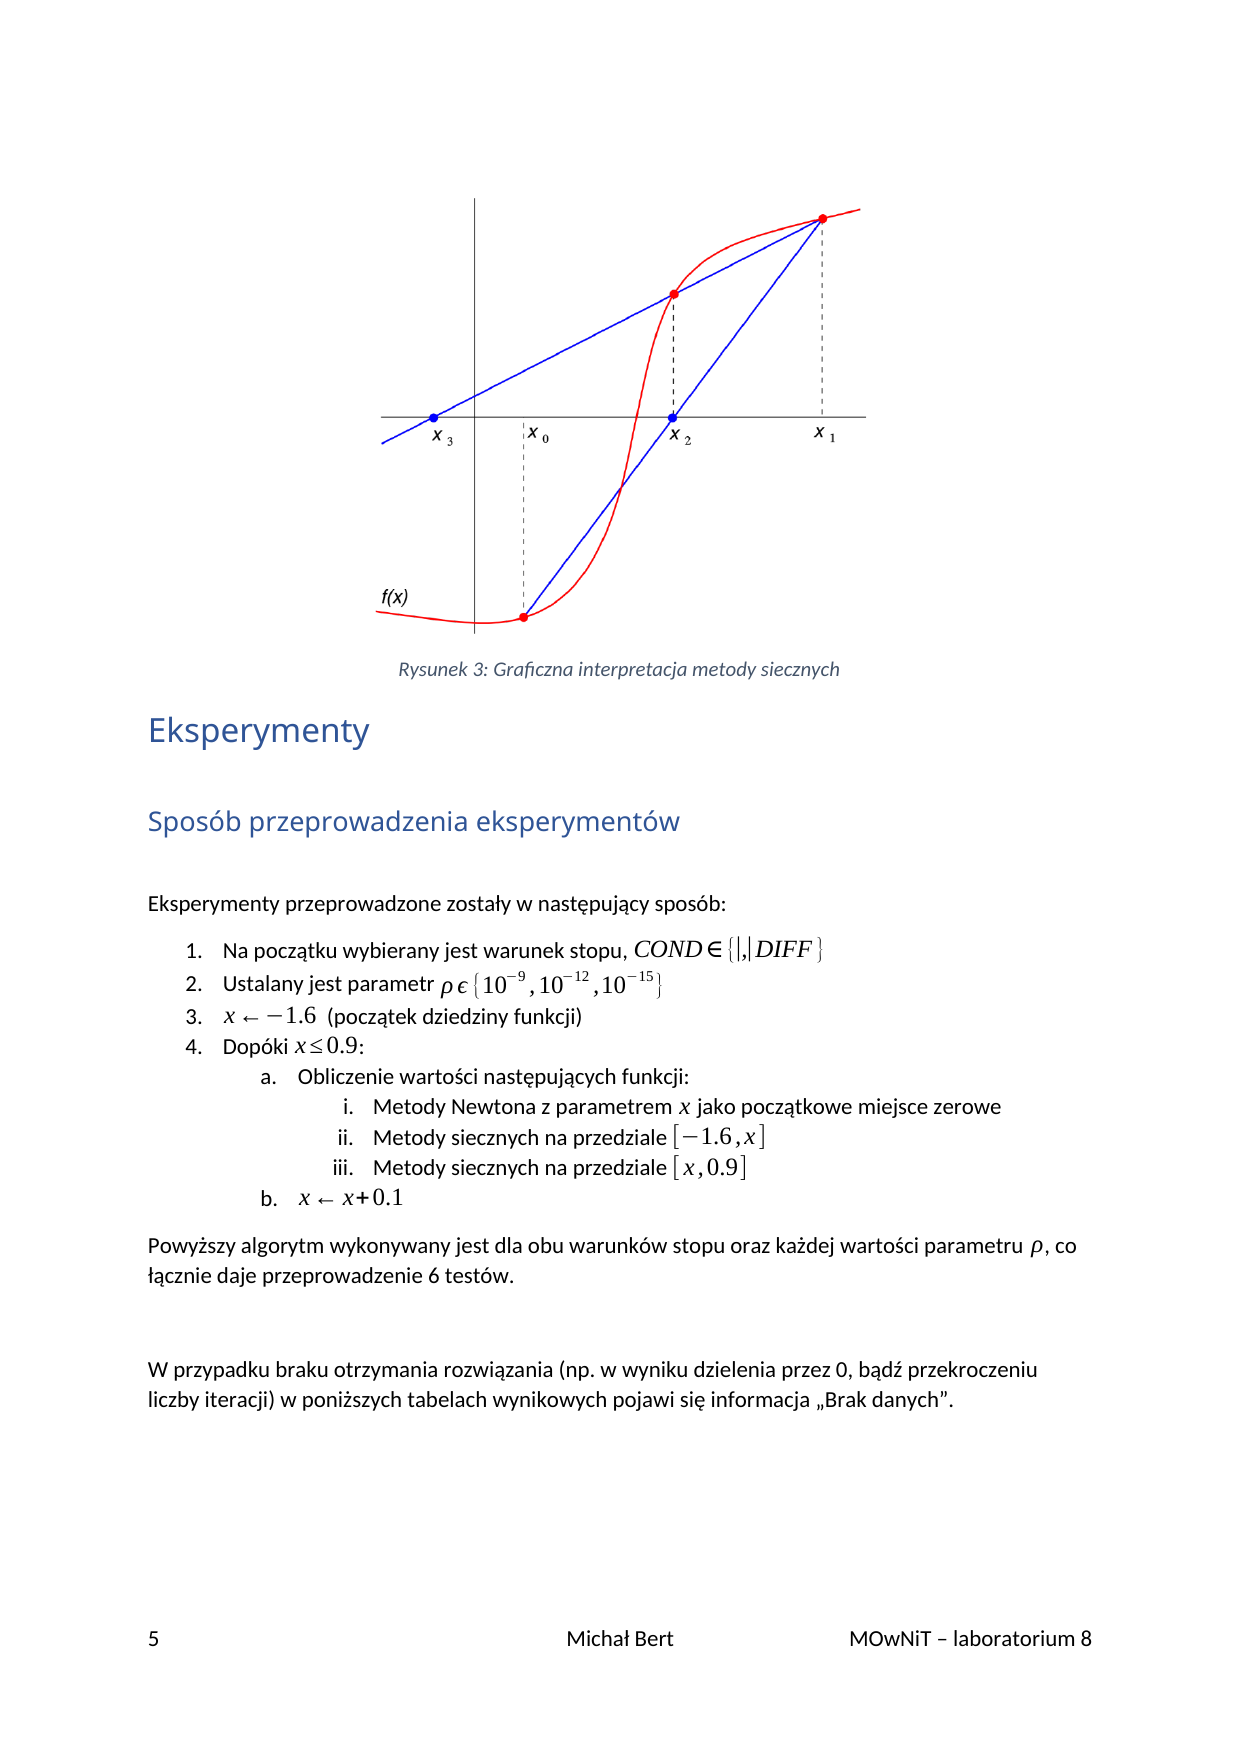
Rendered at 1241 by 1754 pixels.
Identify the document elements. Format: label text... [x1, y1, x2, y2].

text W przypadku braku otrzymania rozwiązania (np. w wyniku dzielenia przez 0, bądź przekroczeniu liczby iteracji) w poniższych tabelach wynikowych pojawi się informacja „Brak danych”. [148, 1355, 1093, 1413]
list Metody siecznych na przedziale [354, 1153, 1093, 1182]
picture [373, 194, 867, 637]
list Metody siecznych na przedziale [354, 1123, 1093, 1151]
subtitle Sposób przeprowadzenia eksperymentów [148, 802, 1093, 839]
text Rysunek 3: Graficzna interpretacja metody siecznych [148, 656, 1093, 681]
text Eksperymenty przeprowadzone zostały w następujący sposób: [148, 889, 1093, 917]
list Ustalany jest parametr [185, 967, 1093, 999]
list Metody Newtona z parametrem jako początkowe miejsce zerowe [354, 1092, 1093, 1120]
subtitle Eksperymenty [148, 706, 1093, 752]
list (początek dziedziny funkcji) [185, 1002, 1093, 1030]
list Na początku wybierany jest warunek stopu, [185, 936, 1093, 965]
list Dopóki : [185, 1032, 1093, 1060]
list Obliczenie wartości następujących funkcji: [260, 1062, 1093, 1090]
text Powyższy algorytm wykonywany jest dla obu warunków stopu oraz każdej wartości parametru , co łącznie daje przeprowadzenie 6 testów. [148, 1231, 1093, 1289]
